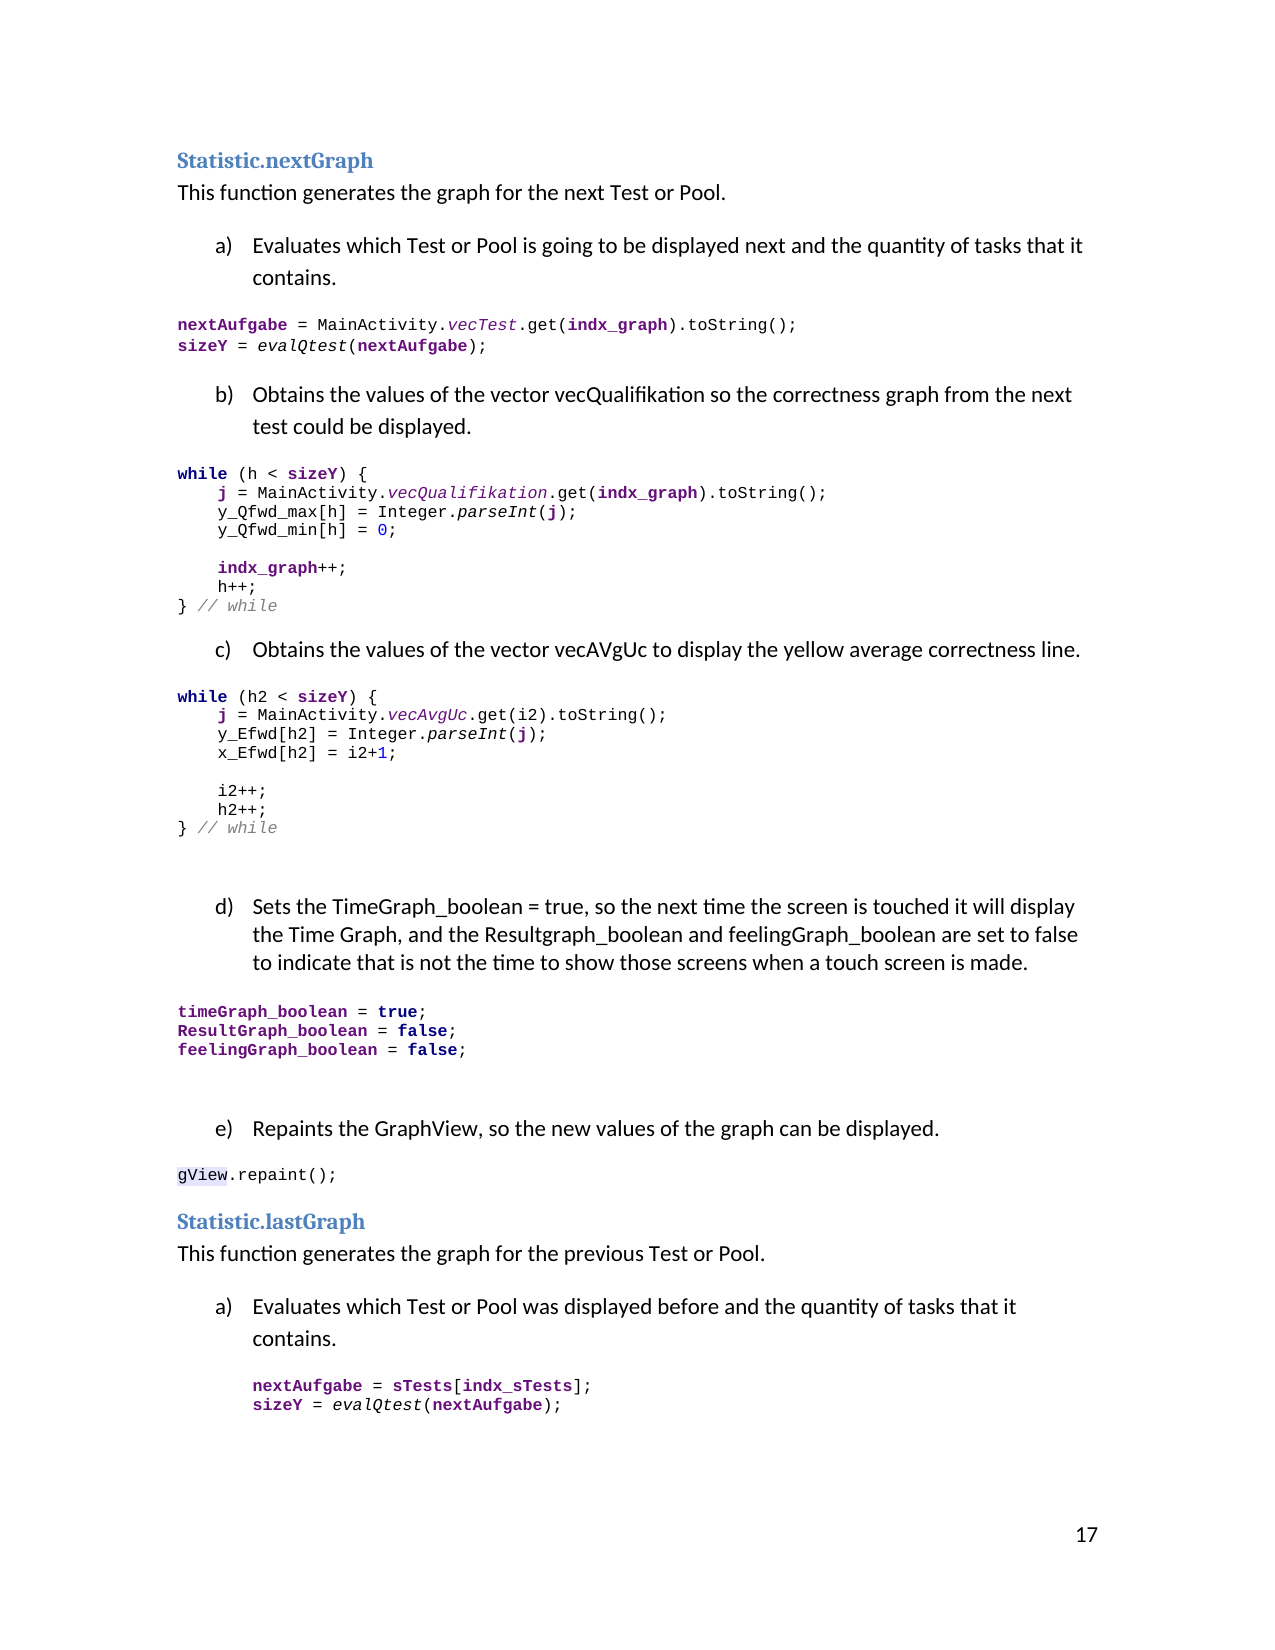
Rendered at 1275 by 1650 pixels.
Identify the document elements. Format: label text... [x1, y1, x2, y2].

list Obtains the values of the vector vecQualifikation so the correctness graph from the next test could be displayed. [215, 380, 1098, 440]
subtitle Statistic.nextGraph [177, 148, 1098, 174]
text This function generates the graph for the previous Test or Pool. [177, 1239, 1098, 1267]
text nextAufgabe = sTests[indx_sTests]; sizeY = evalQtest(nextAufgabe); [252, 1378, 1098, 1458]
list Evaluates which Test or Pool was displayed before and the quantity of tasks that it contains. [215, 1292, 1098, 1353]
text This function generates the graph for the next Test or Pool. [177, 178, 1098, 206]
text timeGraph_boolean = true; ResultGraph_boolean = false; feelingGraph_boolean = false; [177, 1004, 1098, 1061]
text nextAufgabe = MainActivity.vecTest.get(indx_graph).toString(); sizeY = evalQtest(nextAufgabe); [177, 316, 1098, 357]
list Sets the TimeGraph_boolean = true, so the next time the screen is touched it will display the Time Graph, and the Resultgraph_boolean and feelingGraph_boolean are set to false to indicate that is not the time to show those screens when a touch screen is made. [215, 892, 1098, 976]
list Obtains the values of the vector vecAVgUc to display the yellow average correctness line. [215, 635, 1098, 663]
text while (h < sizeY) { j = MainActivity.vecQualifikation.get(indx_graph).toString(); y_Qfwd_max[h] = Integer.parseInt(j); y_Qfwd_min[h] = 0; indx_graph++; h++; } // while [177, 465, 1098, 616]
list Evaluates which Test or Pool is going to be displayed next and the quantity of tasks that it contains. [215, 231, 1098, 291]
list Repaints the GraphView, so the new values of the graph can be displayed. [215, 1114, 1098, 1142]
subtitle Statistic.lastGraph [177, 1209, 1098, 1236]
text while (h2 < sizeY) { j = MainActivity.vecAvgUc.get(i2).toString(); y_Efwd[h2] = Integer.parseInt(j); x_Efwd[h2] = i2+1; i2++; h2++; } // while [177, 688, 1098, 839]
text gView.repaint(); [227, 1167, 1098, 1186]
